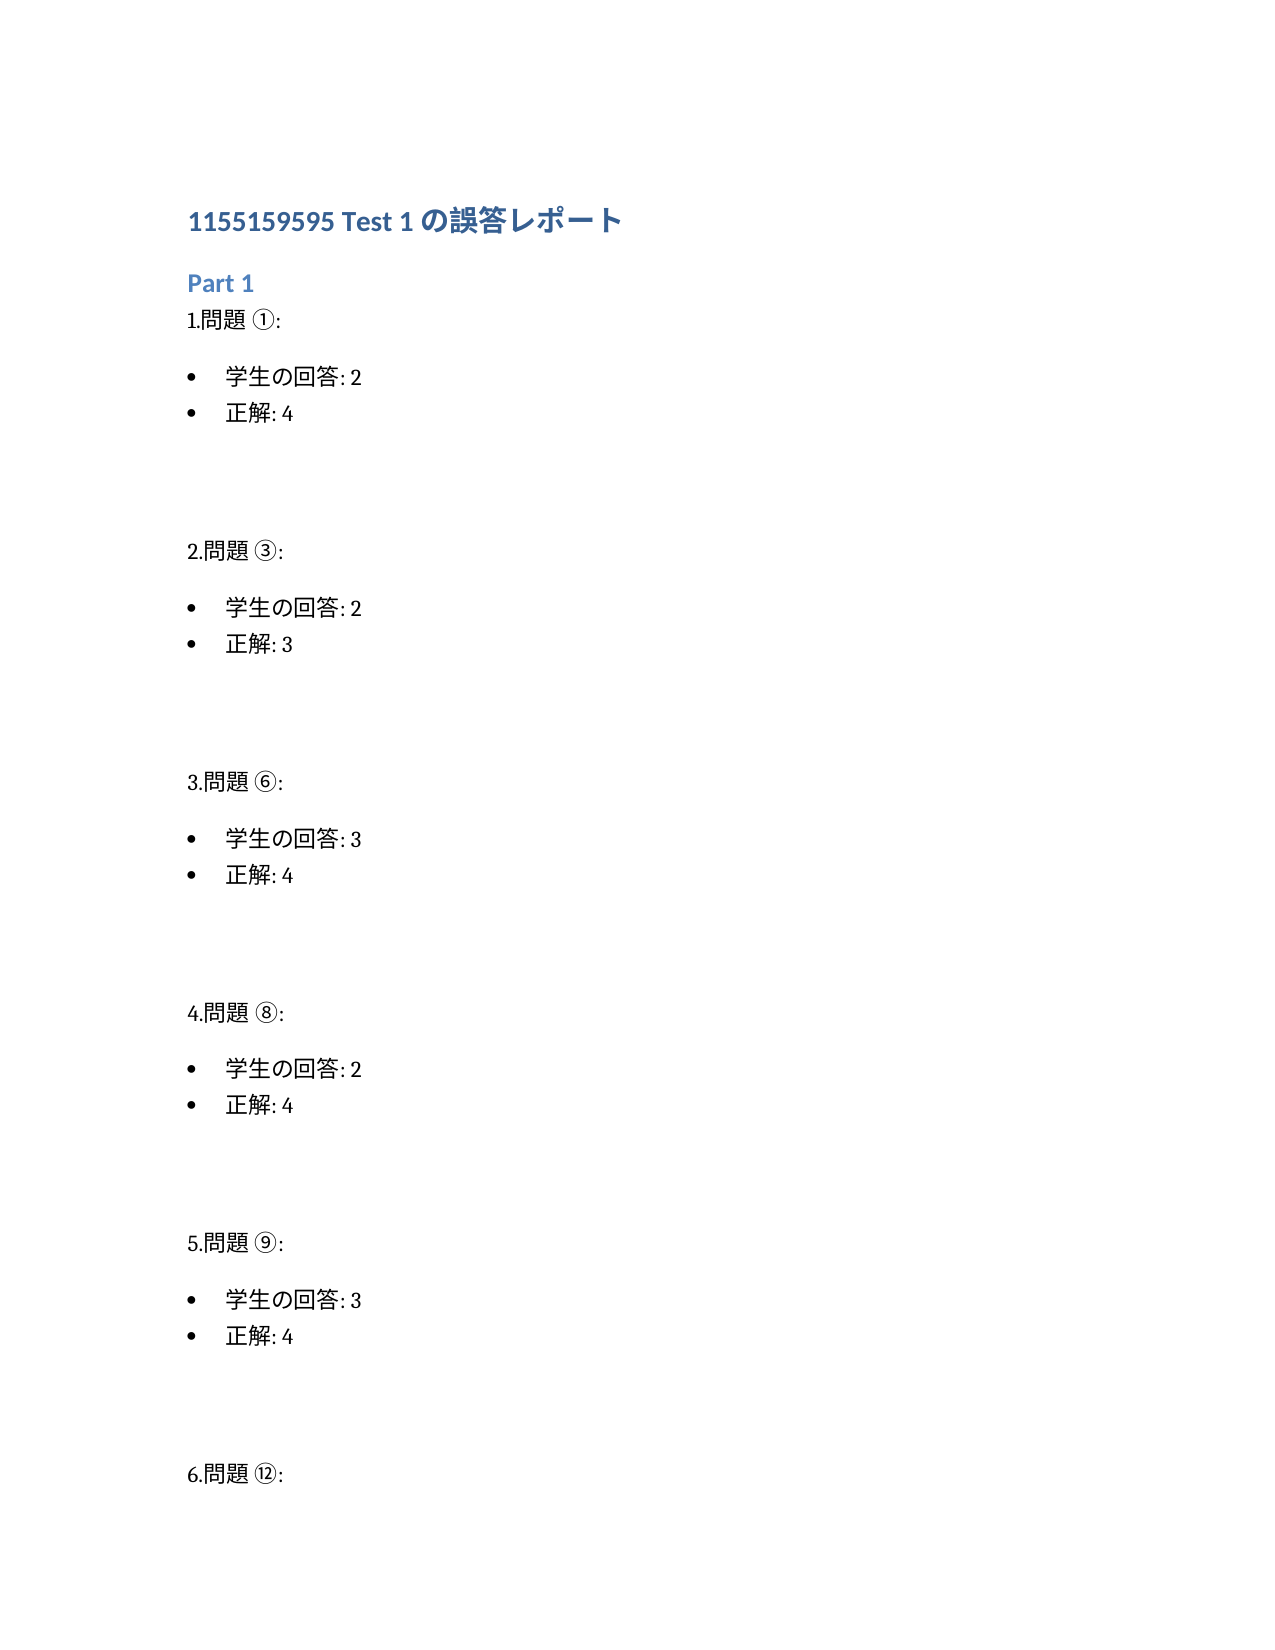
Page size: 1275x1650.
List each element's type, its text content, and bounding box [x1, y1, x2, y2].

list 正解: 4 [187, 1089, 1087, 1121]
list 学生の回答: 3 [187, 823, 1087, 854]
text 3.問題 ⑥: [187, 766, 1087, 797]
text 2.問題 ③: [187, 535, 1087, 566]
text 1.問題 ①: [187, 304, 1087, 336]
list 学生の回答: 3 [187, 1284, 1087, 1315]
text 5.問題 ⑨: [187, 1227, 1087, 1258]
subtitle Part 1 [187, 266, 1087, 299]
list 学生の回答: 2 [187, 592, 1087, 623]
list 正解: 4 [187, 397, 1087, 428]
list 学生の回答: 2 [187, 361, 1087, 392]
subtitle 1155159595 Test 1の誤答レポート [187, 200, 1087, 240]
list 正解: 3 [187, 628, 1087, 659]
list 正解: 4 [187, 858, 1087, 890]
text 4.問題 ⑧: [187, 997, 1087, 1028]
text 6.問題 ⑫: [187, 1458, 1087, 1489]
list 正解: 4 [187, 1320, 1087, 1351]
list 学生の回答: 2 [187, 1053, 1087, 1084]
